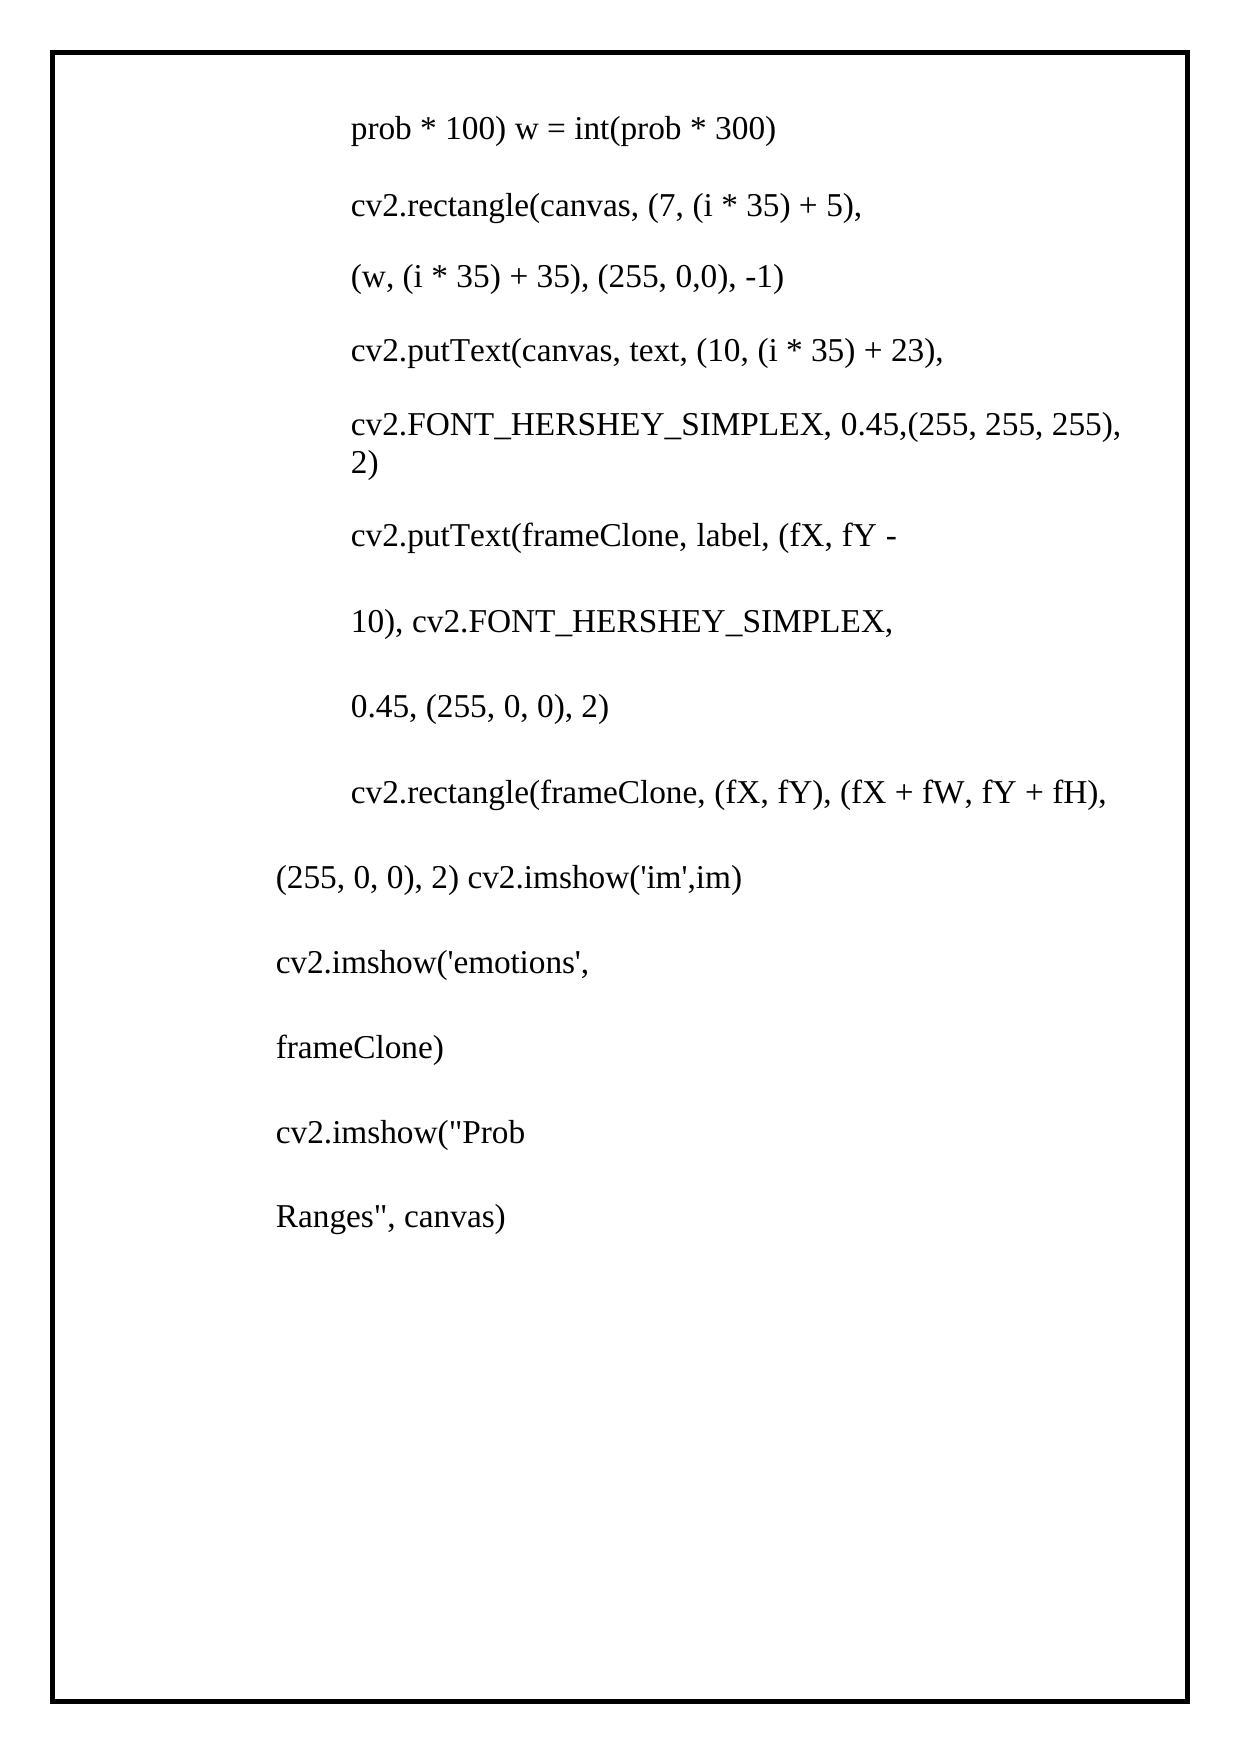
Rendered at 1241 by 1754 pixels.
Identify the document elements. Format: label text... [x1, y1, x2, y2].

text cv2.rectangle(frameClone, (fX, fY), (fX + fW, fY + fH),(255, 0, 0), 2) cv2.imshow('im',im) [276, 772, 1142, 896]
text cv2.imshow('emotions', frameClone) cv2.imshow("Prob Ranges", canvas) [276, 943, 644, 1235]
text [350, 108, 845, 147]
text cv2.rectangle(canvas, (7, (i * 35) + 5), [351, 194, 536, 222]
text cv2.rectangle(canvas, (7, (i * 35) + 5), [534, 194, 654, 222]
text (w, (i * 35) + 35), (255, 0,0), -1) [351, 257, 1142, 295]
text cv2.putText(frameClone, label, (fX, fY - 10), cv2.FONT_HERSHEY_SIMPLEX, 0.45, (255, 0, 0), 2) [351, 516, 912, 725]
text cv2.FONT_HERSHEY_SIMPLEX, 0.45,(255, 255, 255), 2) [351, 404, 1142, 480]
text cv2.rectangle(canvas, (7, (i * 35) + 5), [697, 194, 785, 222]
text cv2.rectangle(canvas, (7, (i * 35) + 5), [846, 194, 1142, 222]
text cv2.putText(canvas, text, (10, (i * 35) + 23), [351, 330, 1142, 368]
